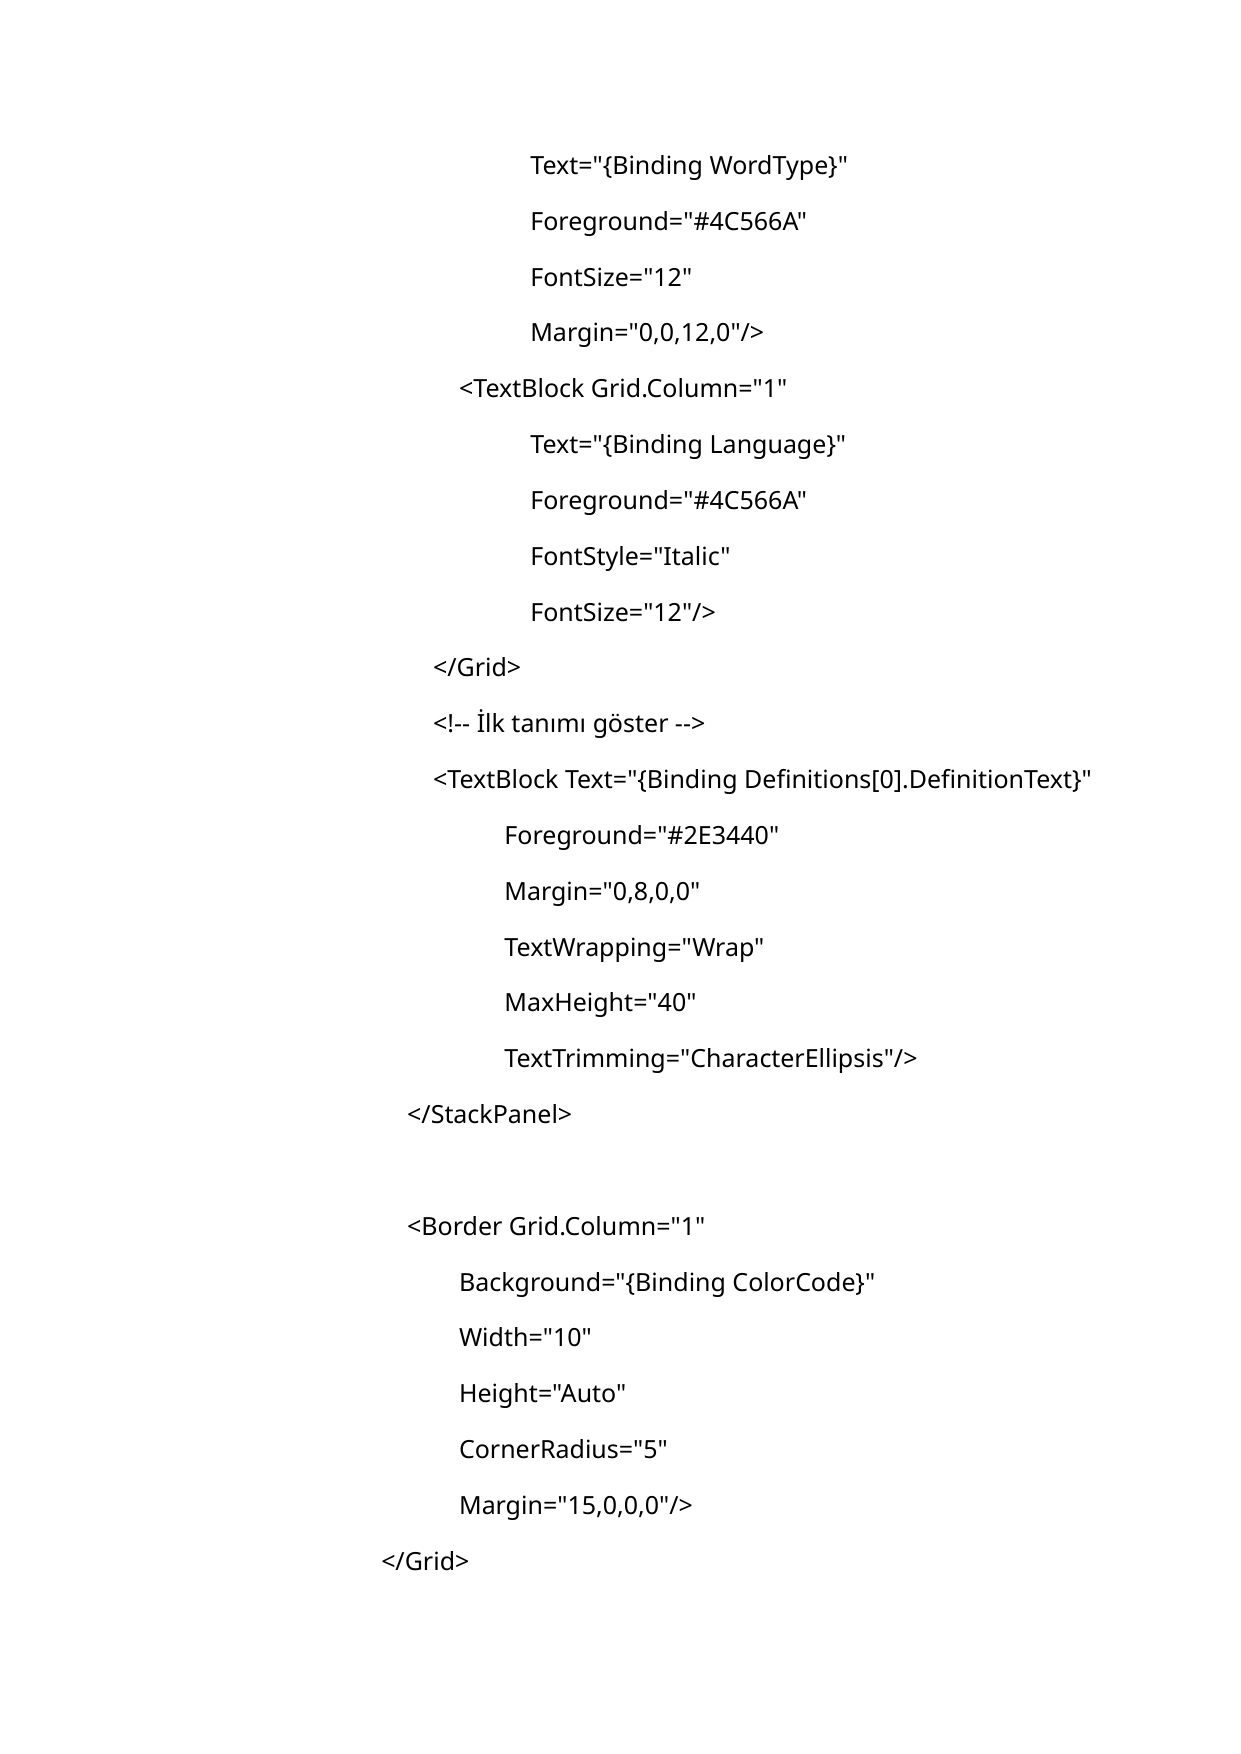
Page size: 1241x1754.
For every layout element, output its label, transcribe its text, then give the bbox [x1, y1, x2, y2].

text </Grid> [148, 650, 1093, 684]
text </Grid> [148, 1543, 1093, 1577]
text Margin="0,8,0,0" [148, 873, 1093, 907]
text Foreground="#4C566A" [148, 483, 1093, 517]
text TextTrimming="CharacterEllipsis"/> [148, 1041, 1093, 1075]
text Height="Auto" [148, 1376, 1093, 1410]
text TextWrapping="Wrap" [148, 929, 1093, 963]
text Background="{Binding ColorCode}" [148, 1264, 1093, 1298]
text <TextBlock Grid.Column="1" [148, 371, 1093, 405]
text Margin="0,0,12,0"/> [148, 315, 1093, 349]
text FontSize="12" [148, 259, 1093, 293]
text </StackPanel> [148, 1097, 1093, 1131]
text MaxHeight="40" [148, 985, 1093, 1019]
text Margin="15,0,0,0"/> [148, 1488, 1093, 1522]
text FontStyle="Italic" [148, 538, 1093, 572]
text Foreground="#4C566A" [148, 203, 1093, 237]
text <Border Grid.Column="1" [148, 1208, 1093, 1242]
text Text="{Binding Language}" [148, 427, 1093, 461]
text Width="10" [148, 1320, 1093, 1354]
text Text="{Binding WordType}" [148, 148, 1093, 182]
text CornerRadius="5" [148, 1432, 1093, 1466]
text <!-- İlk tanımı göster --> [148, 706, 1093, 740]
text <TextBlock Text="{Binding Definitions[0].DefinitionText}" [148, 762, 1093, 796]
text FontSize="12"/> [148, 594, 1093, 628]
text Foreground="#2E3440" [148, 818, 1093, 852]
